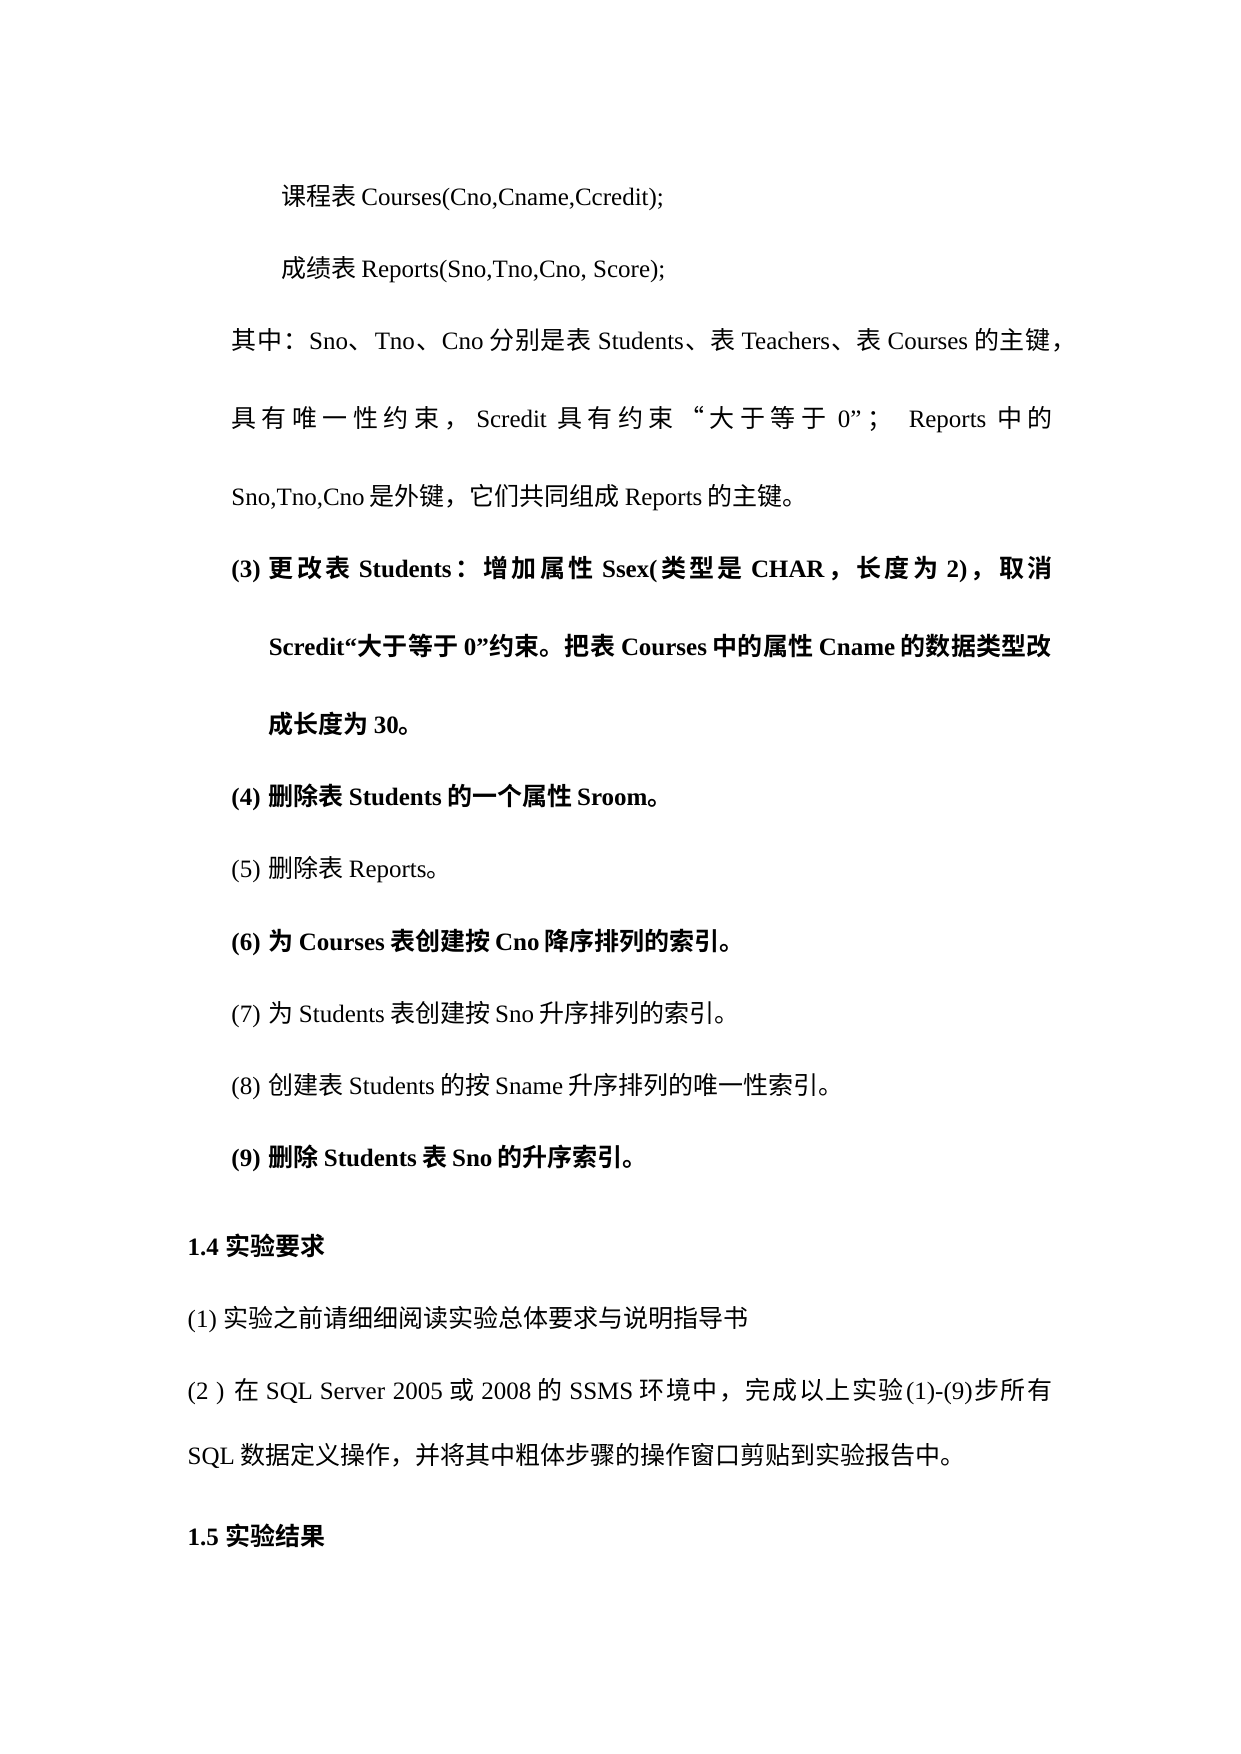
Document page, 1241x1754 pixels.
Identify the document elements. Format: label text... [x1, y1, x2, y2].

list 实验要求 [187, 1212, 1053, 1277]
text 成绩表Reports(Sno,Tno,Cno, Score); [231, 234, 1053, 299]
text 课程表Courses(Cno,Cname,Ccredit); [231, 162, 1053, 227]
text (1) 实验之前请细细阅读实验总体要求与说明指导书 [187, 1284, 1053, 1349]
text (2 ) 在SQL Server 2005或2008的SSMS环境中，完成以上实验(1)-(9)步所有SQL数据定义操作，并将其中粗体步骤的操作窗口剪贴到实验报告中。 [187, 1356, 1053, 1486]
list 为Students表创建按Sno升序排列的索引。 [231, 979, 1053, 1044]
list 删除表Reports。 [231, 834, 1053, 899]
list 创建表Students的按Sname升序排列的唯一性索引。 [231, 1051, 1053, 1116]
list 为Courses表创建按Cno降序排列的索引。 [231, 907, 1053, 972]
text 其中：Sno、Tno、Cno分别是表Students、表Teachers、表Courses的主键，具有唯一性约束，Scredit具有约束“大于等于0”； Reports中的Sno,Tno,Cno是外键，它们共同组成Reports的主键。 [231, 306, 1053, 527]
list 删除表Students的一个属性Sroom。 [231, 762, 1053, 827]
list 1.5 实验结果 [187, 1502, 1053, 1567]
list 删除Students表Sno的升序索引。 [231, 1123, 1053, 1188]
list 更改表Students：增加属性Ssex(类型是CHAR，长度为2)，取消Scredit“大于等于0”约束。把表Courses中的属性Cname的数据类型改成长度为30。 [231, 534, 1053, 755]
